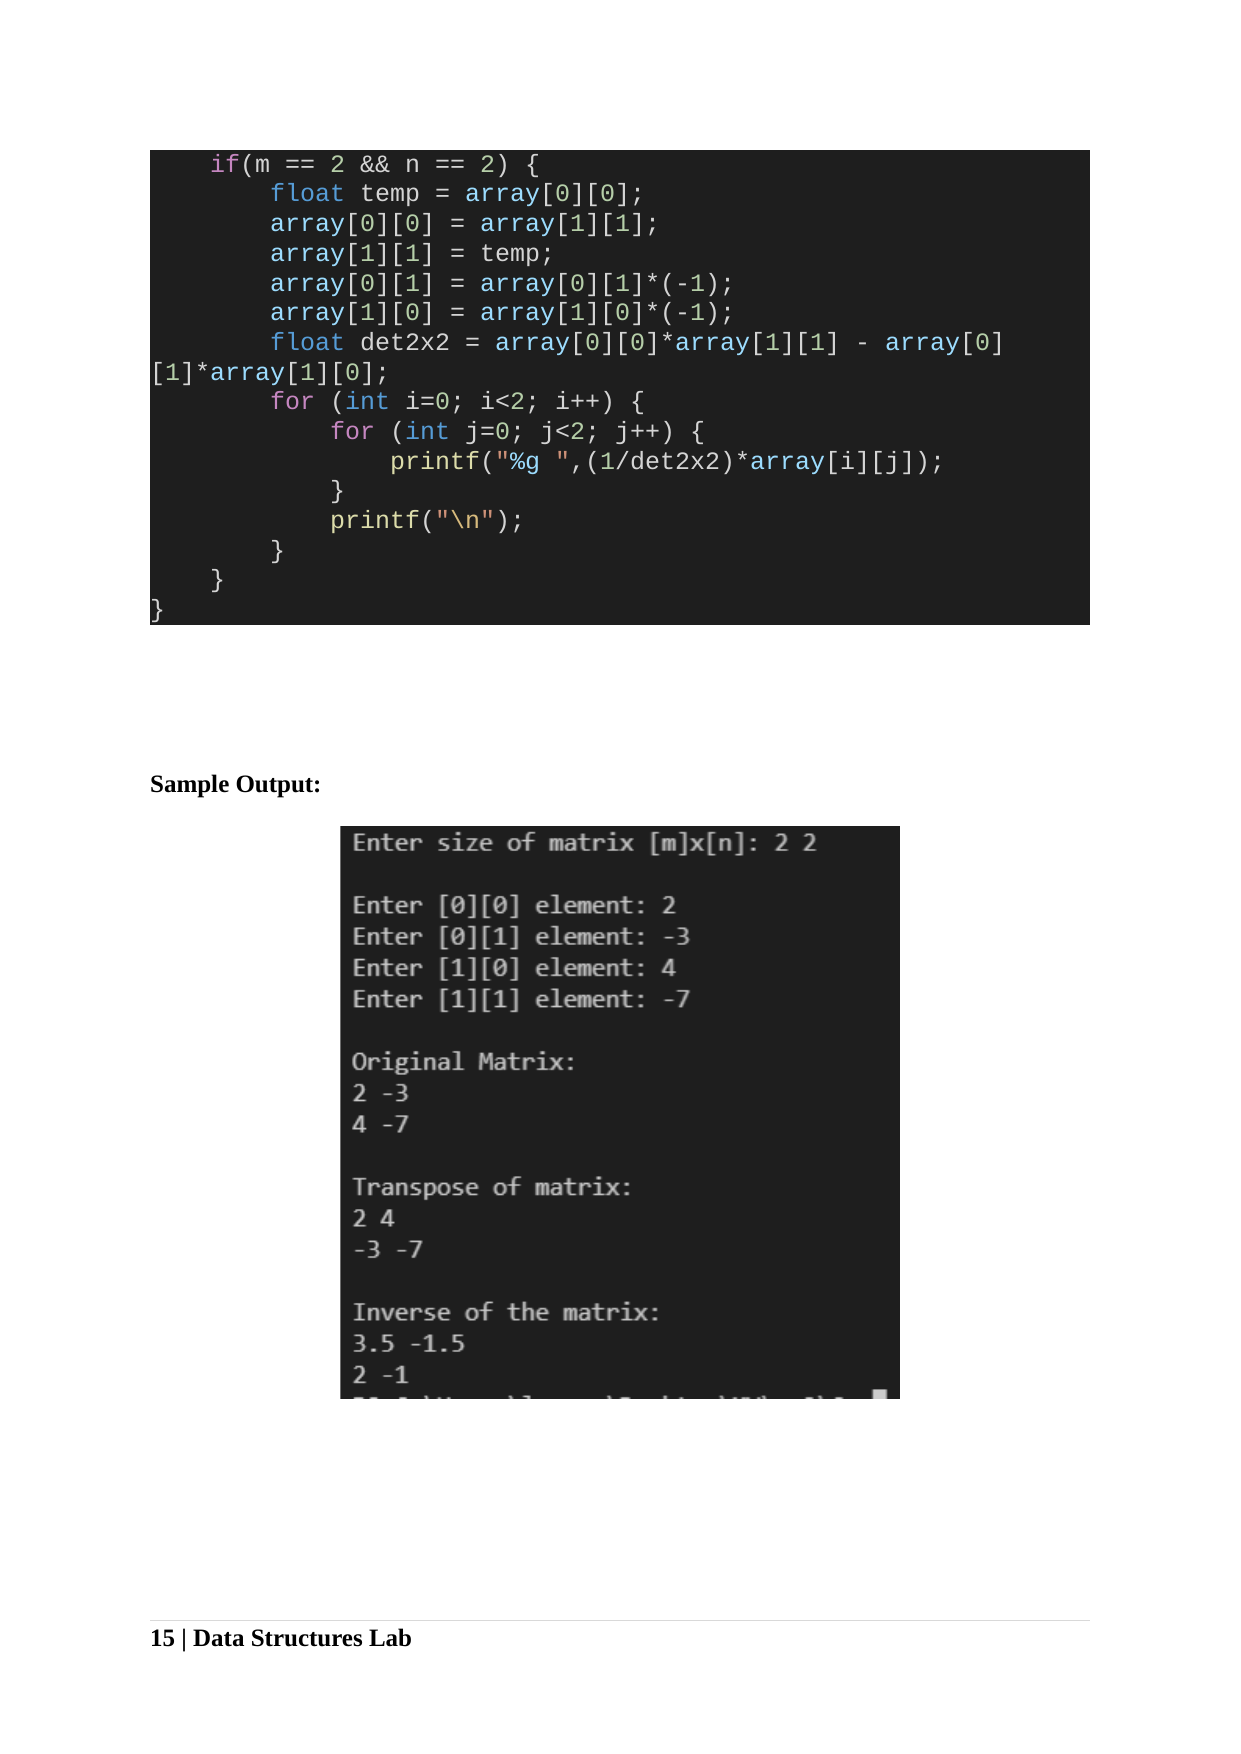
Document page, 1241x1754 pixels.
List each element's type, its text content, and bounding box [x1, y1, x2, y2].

text } [150, 595, 1090, 625]
text array[1][1] = temp; [150, 239, 1090, 269]
text } [150, 566, 1090, 595]
text printf("\n"); [150, 506, 1090, 536]
text array[0][1] = array[0][1]*(-1); [150, 269, 1090, 298]
text array[1][0] = array[1][0]*(-1); [150, 298, 1090, 328]
text } [150, 477, 1090, 506]
text for (int i=0; i<2; i++) { [150, 387, 1090, 417]
picture [340, 826, 900, 1399]
text for (int j=0; j<2; j++) { [150, 417, 1090, 447]
text } [150, 536, 1090, 566]
text printf("%g ",(1/det2x2)*array[i][j]); [150, 447, 1090, 477]
text array[0][0] = array[1][1]; [150, 209, 1090, 239]
text Sample Output: [150, 769, 1090, 797]
text if(m == 2 && n == 2) { [150, 150, 1090, 180]
text float det2x2 = array[0][0]*array[1][1] - array[0][1]*array[1][0]; [150, 328, 1090, 387]
text float temp = array[0][0]; [150, 180, 1090, 209]
